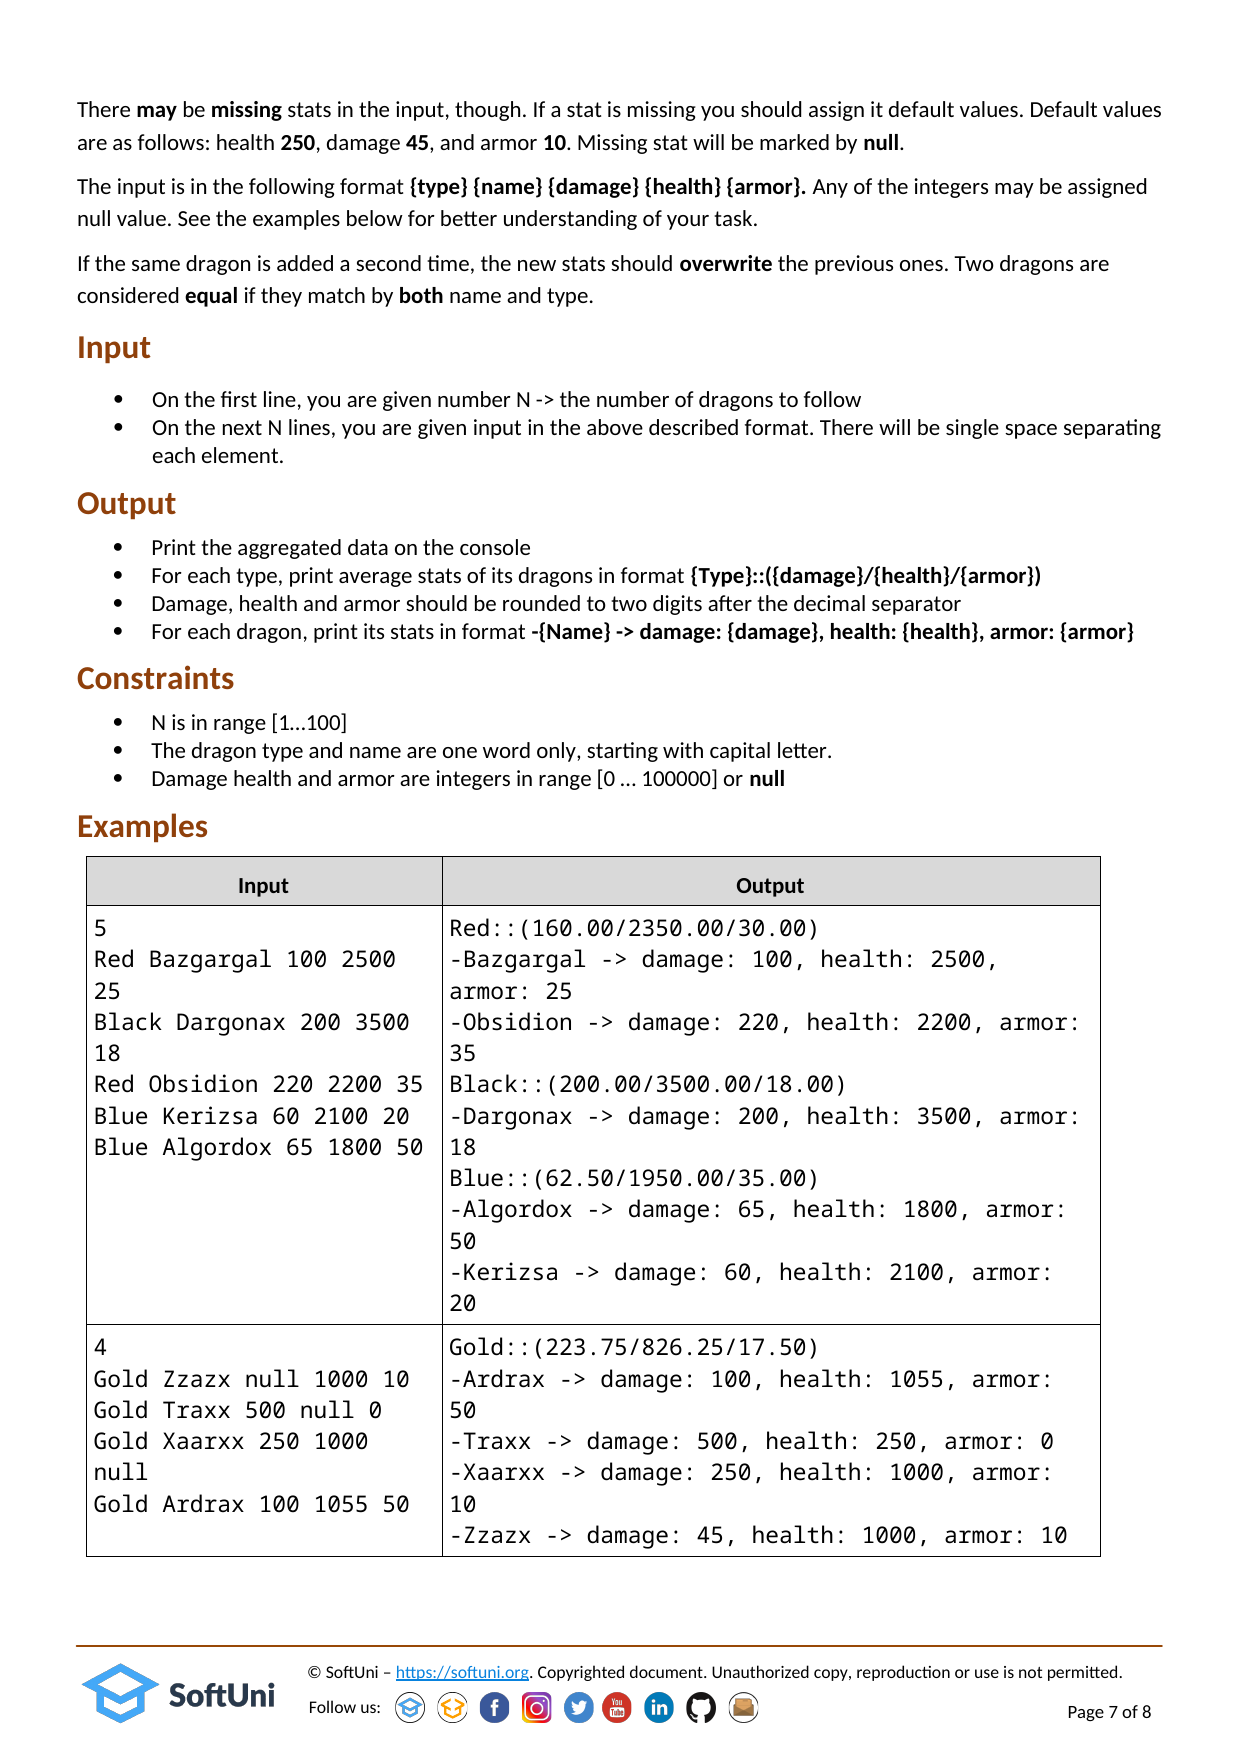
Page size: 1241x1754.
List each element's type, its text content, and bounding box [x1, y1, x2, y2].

picture [644, 1714, 653, 1723]
list On the next N lines, you are given input in the above described format. There will be single space separating each element. [114, 413, 1163, 469]
picture [437, 1692, 468, 1723]
subtitle Constraints [77, 657, 1163, 698]
picture [658, 1705, 667, 1714]
picture [665, 1692, 674, 1701]
subtitle Output [77, 482, 1163, 523]
picture [479, 1692, 510, 1723]
picture [395, 1692, 425, 1723]
list On the first line, you are given number N -> the number of dragons to follow [114, 385, 1163, 413]
picture [602, 1692, 632, 1723]
list Print the aggregated data on the console [114, 533, 1163, 561]
picture [665, 1714, 674, 1723]
picture [728, 1692, 759, 1723]
list The dragon type and name are one word only, starting with capital letter. [114, 736, 1163, 764]
list For each dragon, print its stats in format -{Name} -> damage: {damage}, health: {health}, armor: {armor} [114, 617, 1163, 645]
table_header Output [443, 857, 1100, 905]
list For each type, print average stats of its dragons in format {Type}::({damage}/{health}/{armor}) [114, 561, 1163, 589]
subtitle Examples [77, 805, 1163, 846]
subtitle Input [77, 326, 1163, 367]
text If the same dragon is added a second time, the new stats should overwrite the previous ones. Two dragons are considered equal if they match by both name and type. [77, 249, 1163, 309]
list Damage, health and armor should be rounded to two digits after the decimal separator [114, 589, 1163, 617]
table_header Input [87, 857, 442, 905]
text There may be missing stats in the input, though. If a stat is missing you should assign it default values. Default values are as follows: health 250, damage 45, and armor 10. Missing stat will be marked by null. [77, 95, 1163, 156]
picture [686, 1692, 716, 1723]
picture [75, 1658, 281, 1729]
text The input is in the following format {type} {name} {damage} {health} {armor}. Any of the integers may be assigned null value. See the examples below for better understanding of your task. [77, 172, 1163, 232]
list N is in range [1…100] [114, 708, 1163, 736]
list Damage health and armor are integers in range [0 … 100000] or null [114, 764, 1163, 792]
table_cell 5 Red Bazgargal 100 2500 25 Black Dargonax 200 3500 18 Red Obsidion 220 2200 35 Blue Kerizsa 60 2100 20 Blue Algordox 65 1800 50 [87, 906, 442, 1324]
picture [564, 1692, 594, 1723]
table_cell 4 Gold Zzazx null 1000 10 Gold Traxx 500 null 0 Gold Xaarxx 250 1000 null Gold Ardrax 100 1055 50 [87, 1325, 442, 1556]
table_cell Red::(160.00/2350.00/30.00) -Bazgargal -> damage: 100, health: 2500, armor: 25 -Obsidion -> damage: 220, health: 2200, armor: 35 Black::(200.00/3500.00/18.00) -Dargonax -> damage: 200, health: 3500, armor: 18 Blue::(62.50/1950.00/35.00) -Algordox -> damage: 65, health: 1800, armor: 50 -Kerizsa -> damage: 60, health: 2100, armor: 20 [443, 906, 1100, 1324]
picture [522, 1692, 552, 1723]
picture [644, 1692, 653, 1701]
table_cell Gold::(223.75/826.25/17.50) -Ardrax -> damage: 100, health: 1055, armor: 50 -Traxx -> damage: 500, health: 250, armor: 0 -Xaarxx -> damage: 250, health: 1000, armor: 10 -Zzazx -> damage: 45, health: 1000, armor: 10 [443, 1325, 1100, 1556]
